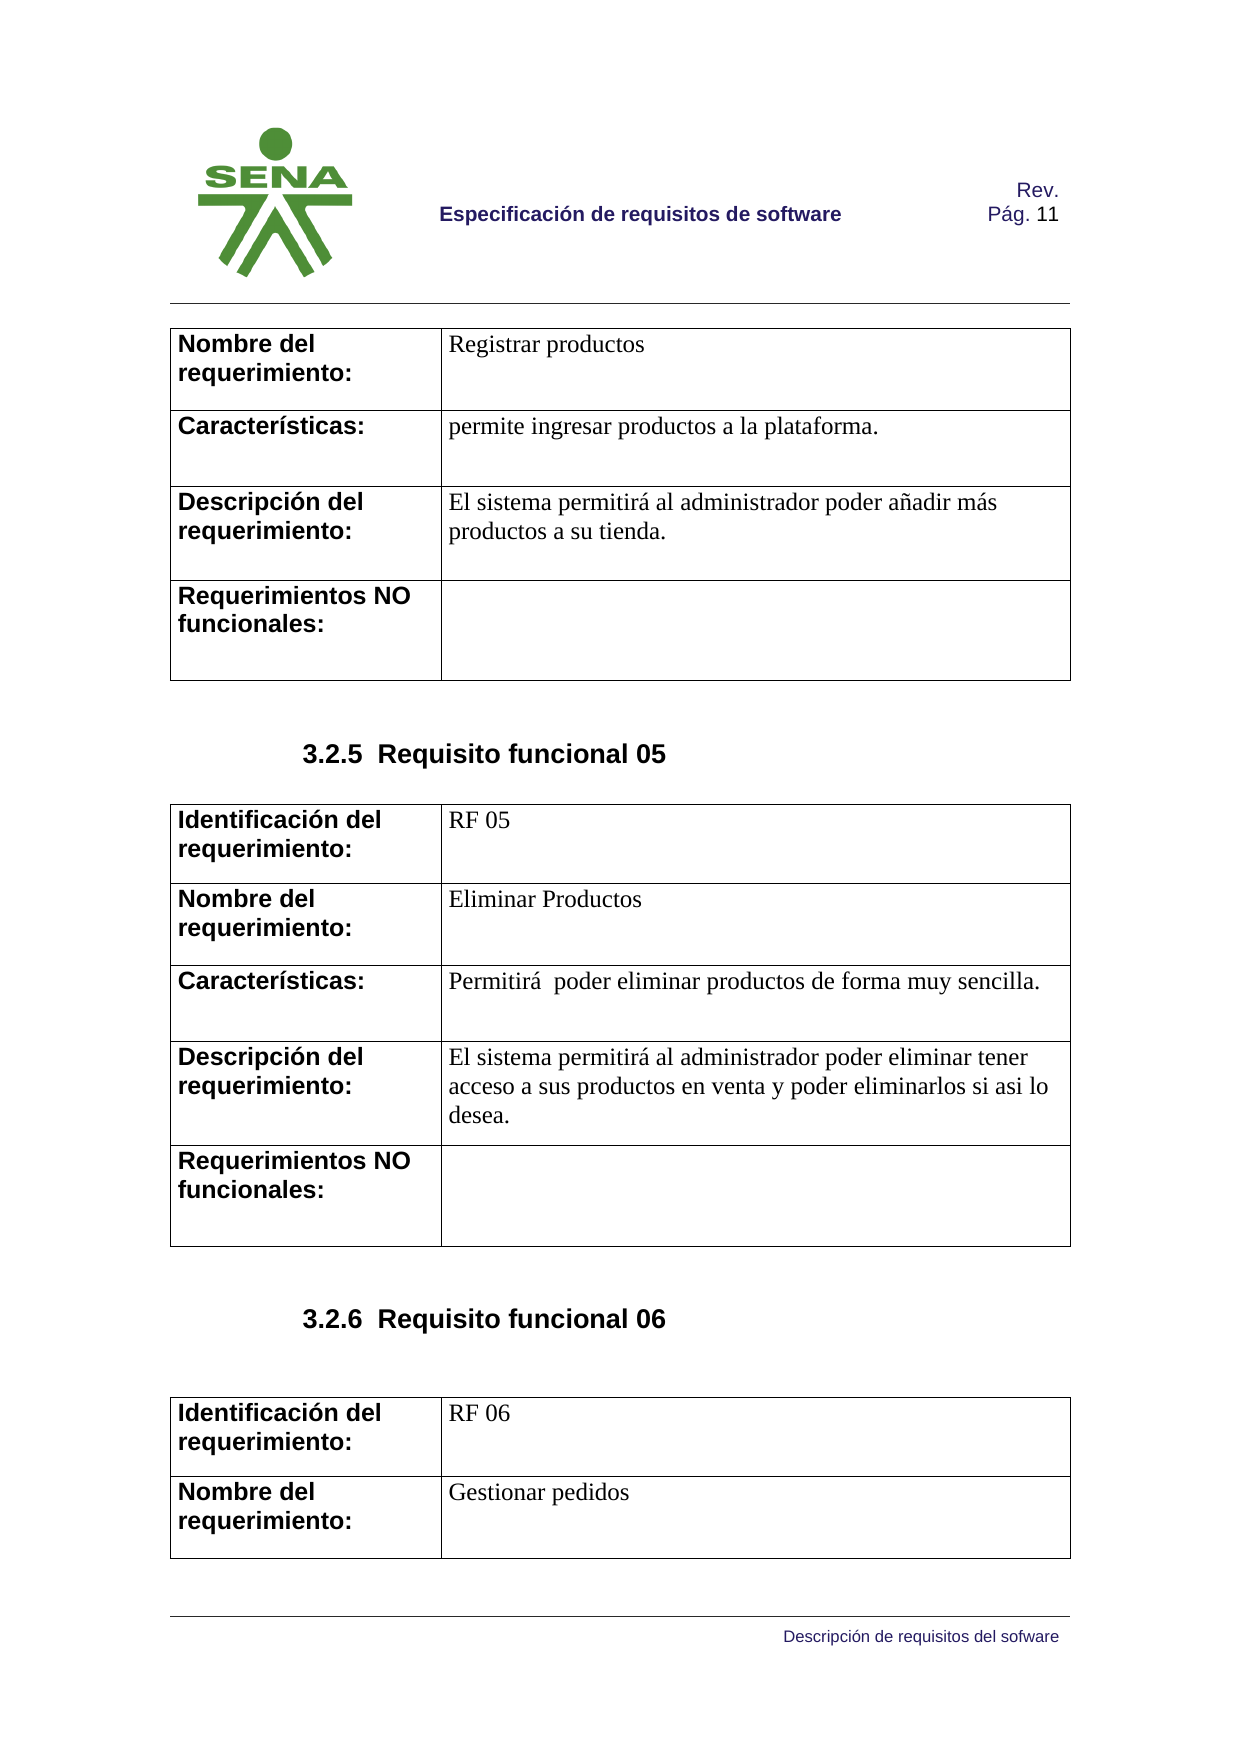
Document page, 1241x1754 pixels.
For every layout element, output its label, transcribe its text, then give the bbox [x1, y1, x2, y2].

table_cell Permitirá poder eliminar productos de forma muy sencilla. [442, 966, 1070, 1041]
table_cell Descripción del requerimiento: [171, 487, 441, 579]
table_cell Gestionar pedidos [442, 1477, 1070, 1558]
table_cell Eliminar Productos [442, 884, 1070, 965]
table_cell Características: [171, 411, 441, 486]
list Requisito funcional 05 [302, 738, 1063, 769]
table_cell Requerimientos NO funcionales: [171, 581, 441, 680]
table_header Identificación del requerimiento: [171, 805, 441, 883]
table_cell Requerimientos NO funcionales: [171, 1146, 441, 1246]
table_cell Nombre del requerimiento: [171, 884, 441, 965]
table_cell Registrar productos [442, 329, 1070, 410]
table_header Identificación del requerimiento: [171, 1398, 441, 1476]
table_header RF 05 [442, 805, 1070, 883]
table_cell Características: [171, 966, 441, 1041]
table_header RF 06 [442, 1398, 1070, 1476]
table_cell permite ingresar productos a la plataforma. [442, 411, 1070, 486]
table_cell Nombre del requerimiento: [171, 1477, 441, 1558]
list Requisito funcional 06 [302, 1303, 1063, 1334]
table_cell [442, 1146, 1070, 1246]
table_cell El sistema permitirá al administrador poder añadir más productos a su tienda. [442, 487, 1070, 579]
table_cell El sistema permitirá al administrador poder eliminar tener acceso a sus productos en venta y poder eliminarlos si asi lo desea. [442, 1042, 1070, 1145]
table_cell Nombre del requerimiento: [171, 329, 441, 410]
table_cell [442, 581, 1070, 680]
table_cell Descripción del requerimiento: [171, 1042, 441, 1145]
picture [181, 108, 369, 296]
